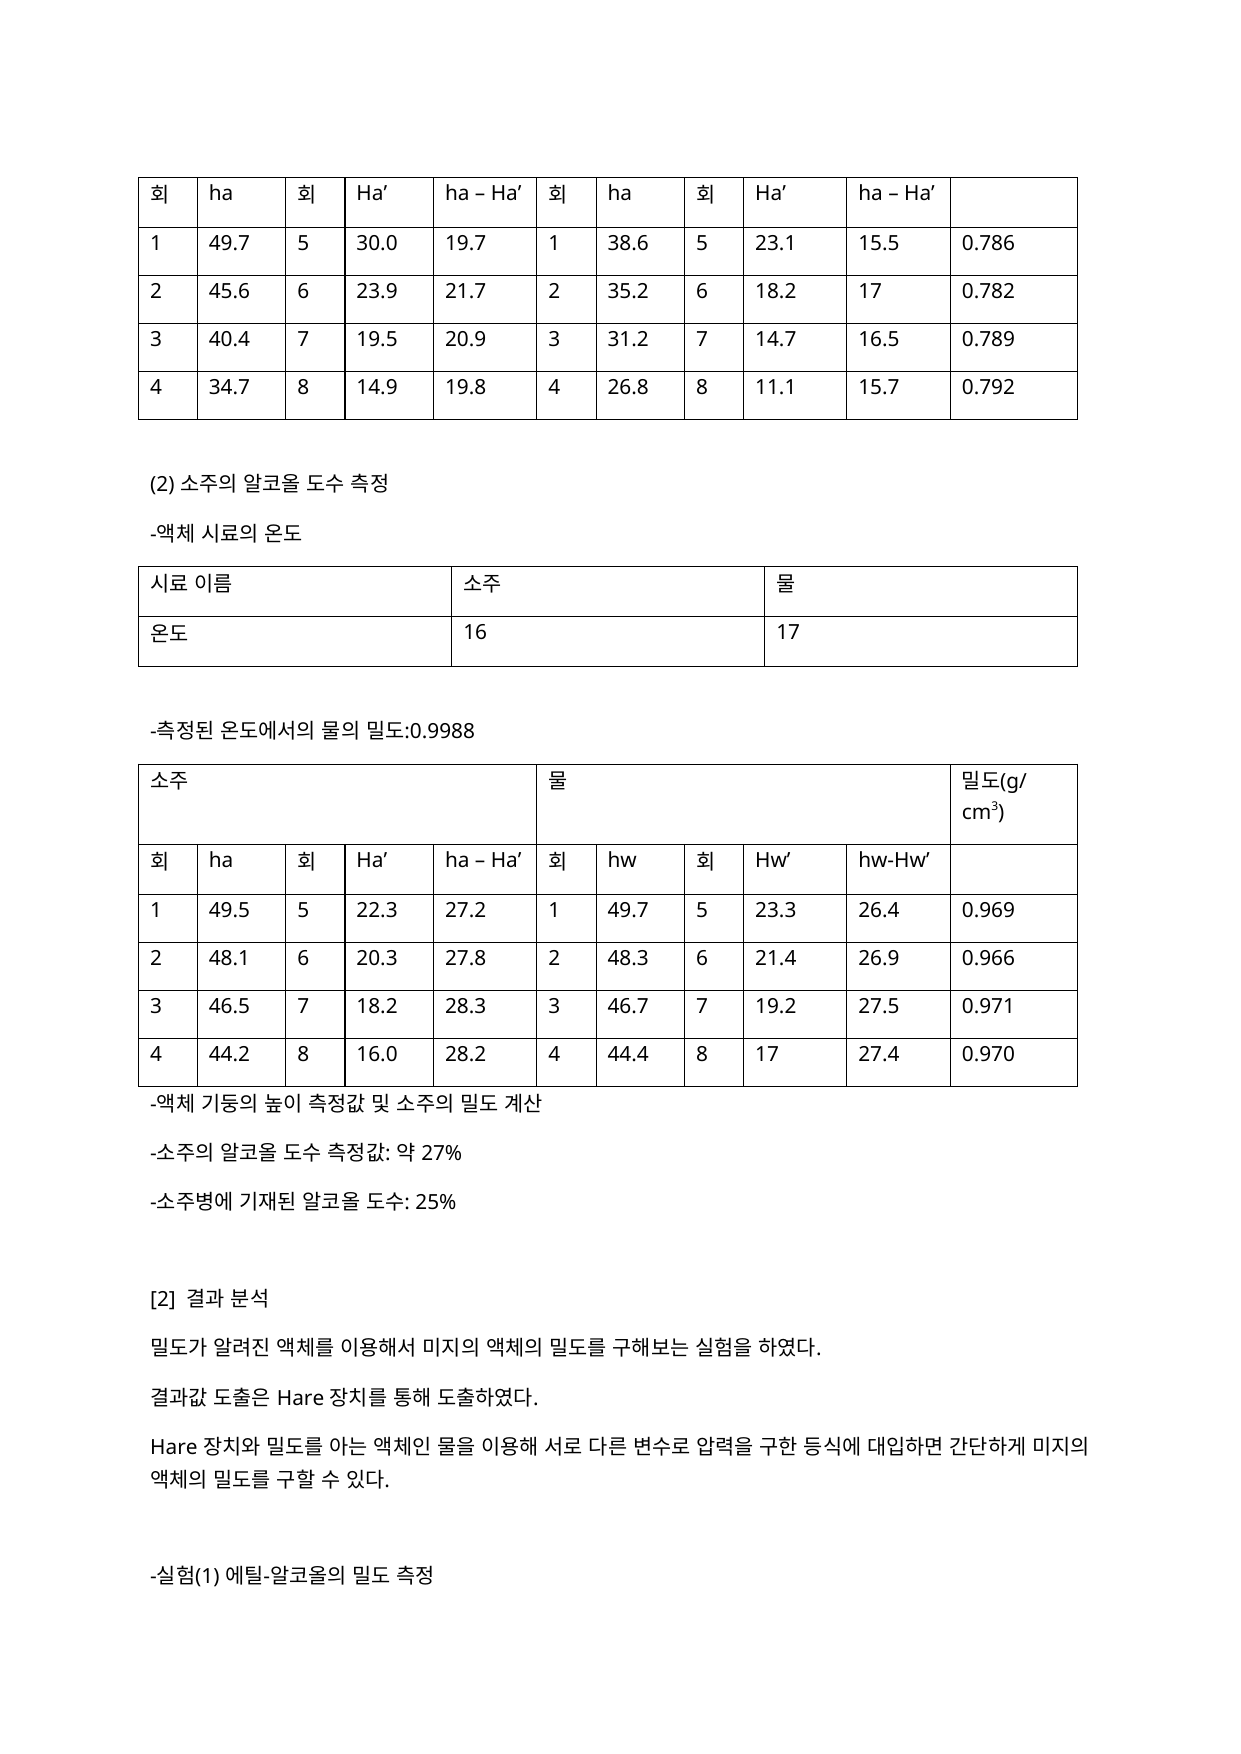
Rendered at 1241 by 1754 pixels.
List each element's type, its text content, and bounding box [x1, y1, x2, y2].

table_cell 14.9 [346, 372, 433, 419]
table_cell 회 [139, 178, 197, 227]
table_cell 0.789 [951, 324, 1077, 371]
text [2] 결과 분석 [150, 1282, 1090, 1313]
table_cell 19.7 [434, 228, 536, 275]
table_cell ha – Ha’ [434, 845, 536, 894]
table_cell 회 [139, 845, 197, 894]
table_cell hw-Hw’ [847, 845, 950, 894]
table_cell [951, 845, 1077, 894]
table_cell 3 [537, 324, 596, 371]
table_cell 1 [139, 895, 197, 942]
table_cell 16 [452, 617, 764, 666]
table_cell 5 [286, 228, 344, 275]
table_cell Ha’ [346, 845, 433, 894]
table_cell 31.2 [597, 324, 684, 371]
table_cell 38.6 [597, 228, 684, 275]
table_cell 27.5 [847, 991, 950, 1038]
table_cell 7 [286, 991, 344, 1038]
table_cell 17 [765, 617, 1077, 666]
table_cell 6 [286, 276, 344, 323]
table_cell ha [198, 178, 285, 227]
table_cell 49.7 [198, 228, 285, 275]
table_cell 8 [286, 372, 344, 419]
text -액체 기둥의 높이 측정값 및 소주의 밀도 계산 [150, 1087, 1090, 1117]
table_cell 8 [286, 1039, 344, 1086]
table_cell 3 [537, 991, 596, 1038]
table_cell 1 [139, 228, 197, 275]
table_cell 23.9 [346, 276, 433, 323]
table_cell 1 [537, 228, 596, 275]
table_cell 15.7 [847, 372, 950, 419]
table_cell 26.9 [847, 943, 950, 990]
table_cell 0.969 [951, 895, 1077, 942]
table_cell 26.4 [847, 895, 950, 942]
table_cell 21.7 [434, 276, 536, 323]
table_cell 30.0 [346, 228, 433, 275]
table_cell 7 [685, 991, 743, 1038]
table_cell ha [198, 845, 285, 894]
table_cell 3 [139, 324, 197, 371]
table_cell 회 [685, 178, 743, 227]
table_cell 18.2 [744, 276, 846, 323]
table_cell 0.970 [951, 1039, 1077, 1086]
table_cell 46.5 [198, 991, 285, 1038]
text 밀도가 알려진 액체를 이용해서 미지의 액체의 밀도를 구해보는 실험을 하였다. [150, 1332, 1090, 1362]
table_cell 0.782 [951, 276, 1077, 323]
table_cell ha – Ha’ [847, 178, 950, 227]
table_cell 4 [139, 372, 197, 419]
table_cell 5 [286, 895, 344, 942]
table_cell ha [597, 178, 684, 227]
table_cell 3 [139, 991, 197, 1038]
table_cell 7 [685, 324, 743, 371]
table_cell ha – Ha’ [434, 178, 536, 227]
table_cell 7 [286, 324, 344, 371]
table_cell 6 [685, 943, 743, 990]
table_cell 0.786 [951, 228, 1077, 275]
table_header 물 [765, 567, 1077, 616]
table_cell 2 [139, 943, 197, 990]
table_cell 44.2 [198, 1039, 285, 1086]
table_cell 온도 [139, 617, 451, 666]
table_cell 17 [744, 1039, 846, 1086]
table_cell Ha’ [346, 178, 433, 227]
table_cell 19.2 [744, 991, 846, 1038]
table_header 물 [537, 765, 950, 844]
table_cell 6 [286, 943, 344, 990]
table_header 밀도(g/cm3) [951, 765, 1077, 844]
table_cell 11.1 [744, 372, 846, 419]
table_cell 48.3 [597, 943, 684, 990]
table_cell 회 [685, 845, 743, 894]
table_cell 18.2 [346, 991, 433, 1038]
text -액체 시료의 온도 [150, 517, 1090, 547]
table_cell 14.7 [744, 324, 846, 371]
table_cell 1 [537, 895, 596, 942]
table_cell 4 [537, 372, 596, 419]
table_cell 19.5 [346, 324, 433, 371]
table_cell 2 [537, 276, 596, 323]
table_cell 49.7 [597, 895, 684, 942]
text -소주의 알코올 도수 측정값: 약 27% [150, 1136, 1090, 1167]
table_cell 2 [537, 943, 596, 990]
table_header 시료 이름 [139, 567, 451, 616]
table_cell 2 [139, 276, 197, 323]
table_cell 23.3 [744, 895, 846, 942]
table_cell 8 [685, 1039, 743, 1086]
table_cell 45.6 [198, 276, 285, 323]
table_cell 28.3 [434, 991, 536, 1038]
table_cell Ha’ [744, 178, 846, 227]
table_cell 8 [685, 372, 743, 419]
table_cell 20.3 [346, 943, 433, 990]
table_cell 23.1 [744, 228, 846, 275]
table_cell 49.5 [198, 895, 285, 942]
table_cell 4 [139, 1039, 197, 1086]
table_cell 17 [847, 276, 950, 323]
table_cell 회 [286, 845, 344, 894]
table_cell 회 [537, 845, 596, 894]
table_cell 46.7 [597, 991, 684, 1038]
table_cell 16.0 [346, 1039, 433, 1086]
table_cell Hw’ [744, 845, 846, 894]
table_cell 6 [685, 276, 743, 323]
table_cell 16.5 [847, 324, 950, 371]
text -실험(1) 에틸-알코올의 밀도 측정 [150, 1560, 1090, 1590]
table_header 소주 [452, 567, 764, 616]
table_cell 0.792 [951, 372, 1077, 419]
text -소주병에 기재된 알코올 도수: 25% [150, 1186, 1090, 1216]
table_cell 34.7 [198, 372, 285, 419]
text Hare 장치와 밀도를 아는 액체인 물을 이용해 서로 다른 변수로 압력을 구한 등식에 대입하면 간단하게 미지의 액체의 밀도를 구할 수 있다. [150, 1430, 1090, 1493]
table_cell 27.4 [847, 1039, 950, 1086]
table_cell hw [597, 845, 684, 894]
table_cell 0.966 [951, 943, 1077, 990]
table_cell 회 [286, 178, 344, 227]
table_cell 27.8 [434, 943, 536, 990]
text (2) 소주의 알코올 도수 측정 [150, 467, 1090, 498]
table_cell 19.8 [434, 372, 536, 419]
table_cell 21.4 [744, 943, 846, 990]
text 결과값 도출은 Hare 장치를 통해 도출하였다. [150, 1381, 1090, 1411]
table_cell 20.9 [434, 324, 536, 371]
table_cell 0.971 [951, 991, 1077, 1038]
table_cell 40.4 [198, 324, 285, 371]
table_cell 26.8 [597, 372, 684, 419]
table_cell 22.3 [346, 895, 433, 942]
table_cell 5 [685, 228, 743, 275]
table_cell 4 [537, 1039, 596, 1086]
table_cell 35.2 [597, 276, 684, 323]
table_cell 15.5 [847, 228, 950, 275]
text -측정된 온도에서의 물의 밀도:0.9988 [150, 714, 1090, 744]
table_cell 48.1 [198, 943, 285, 990]
table_cell 44.4 [597, 1039, 684, 1086]
table_cell 회 [537, 178, 596, 227]
table_cell [951, 178, 1077, 227]
table_cell 5 [685, 895, 743, 942]
table_cell 28.2 [434, 1039, 536, 1086]
table_cell 27.2 [434, 895, 536, 942]
table_header 소주 [139, 765, 536, 844]
